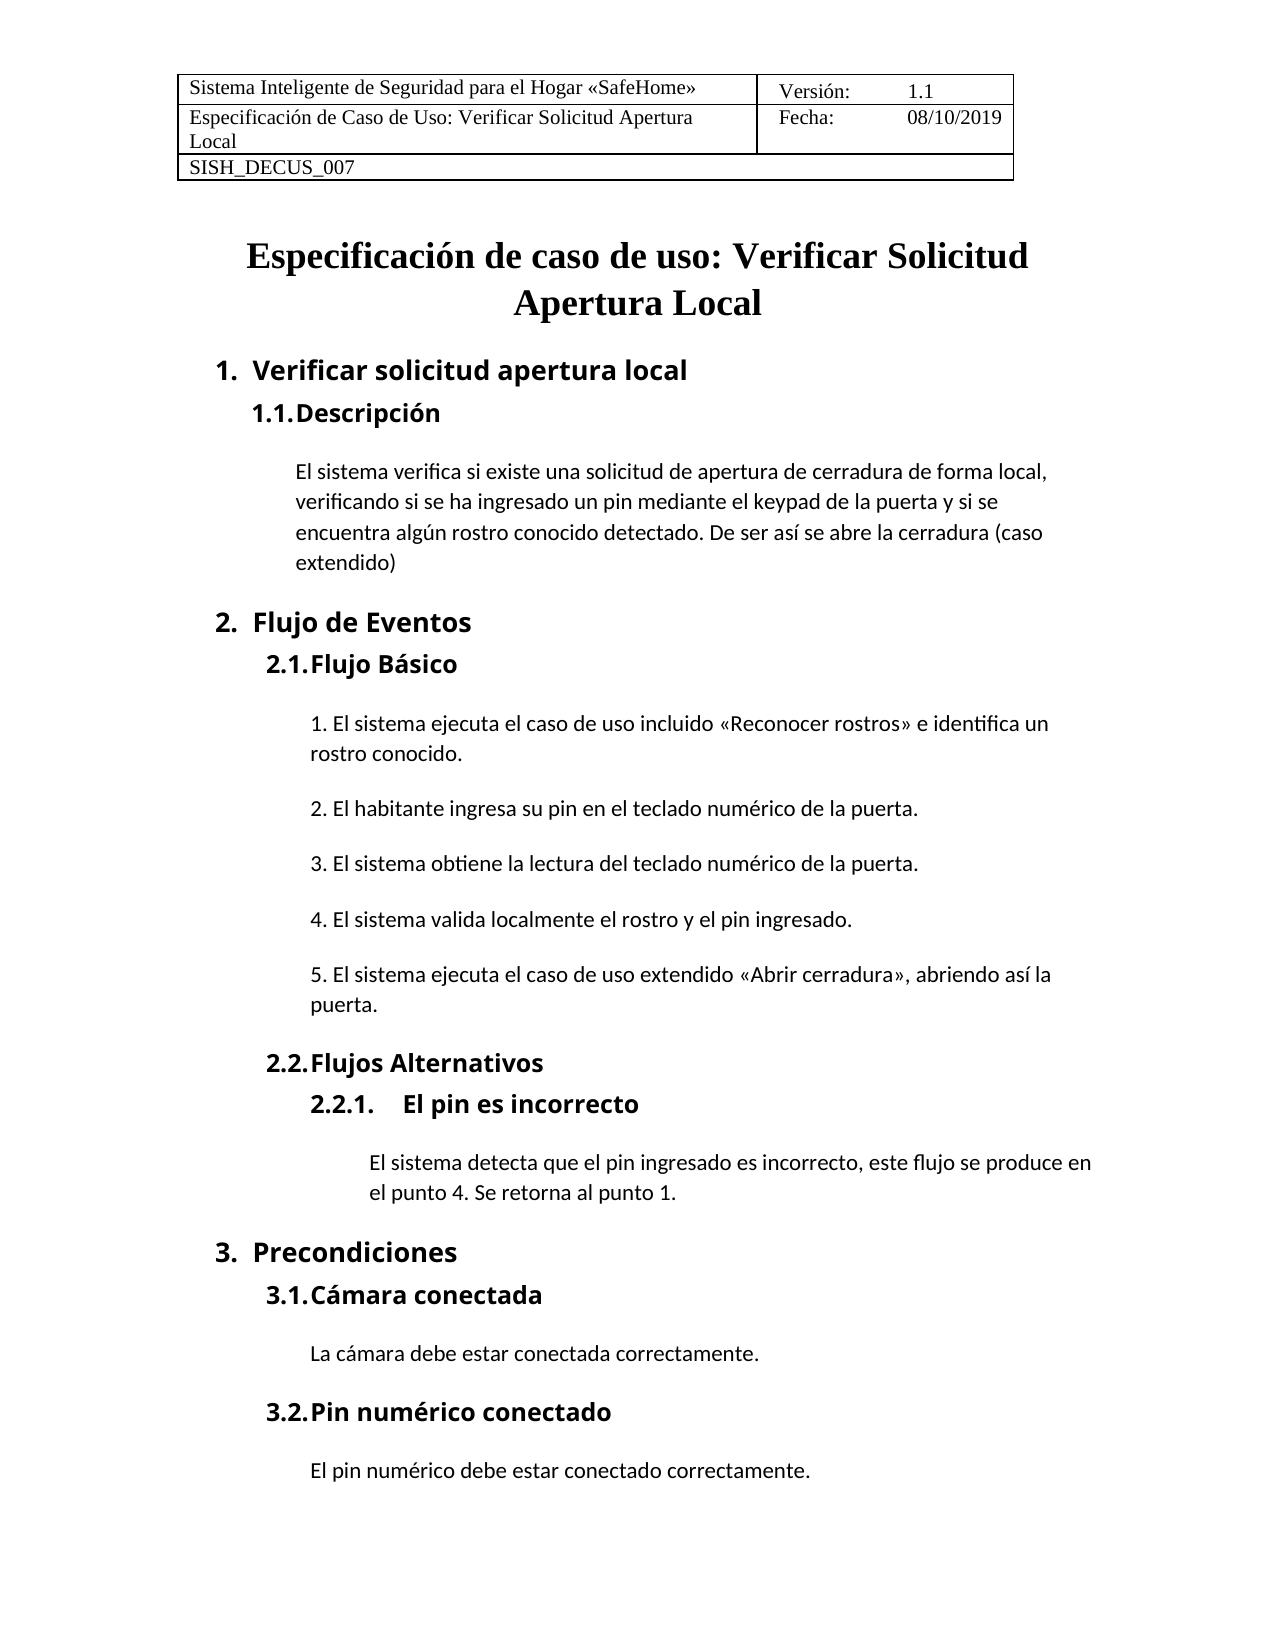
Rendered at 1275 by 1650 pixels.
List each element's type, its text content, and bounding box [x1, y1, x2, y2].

text La cámara debe estar conectada correctamente. [310, 1339, 1098, 1367]
subtitle Flujo Básico [266, 647, 1098, 681]
text 2. El habitante ingresa su pin en el teclado numérico de la puerta. [310, 794, 1098, 822]
text 1. El sistema ejecuta el caso de uso incluido «Reconocer rostros» e identifica un rostro conocido. [310, 709, 1098, 767]
subtitle Precondiciones [215, 1233, 1098, 1270]
subtitle El pin es incorrecto [310, 1086, 1098, 1120]
text El sistema detecta que el pin ingresado es incorrecto, este flujo se produce en el punto 4. Se retorna al punto 1. [369, 1148, 1098, 1206]
text El sistema verifica si existe una solicitud de apertura de cerradura de forma local, verificando si se ha ingresado un pin mediante el keypad de la puerta y si se encuentra algún rostro conocido detectado. De ser así se abre la cerradura (caso extendido) [295, 457, 1098, 576]
subtitle Pin numérico conectado [266, 1394, 1098, 1428]
text 4. El sistema valida localmente el rostro y el pin ingresado. [310, 905, 1098, 933]
subtitle Descripción [251, 396, 1098, 429]
subtitle Flujos Alternativos [266, 1045, 1098, 1079]
text 3. El sistema obtiene la lectura del teclado numérico de la puerta. [310, 849, 1098, 877]
subtitle Flujo de Eventos [215, 603, 1098, 640]
text El pin numérico debe estar conectado correctamente. [310, 1456, 1098, 1484]
text Especificación de caso de uso: Verificar Solicitud Apertura Local [177, 233, 1098, 323]
text 5. El sistema ejecuta el caso de uso extendido «Abrir cerradura», abriendo así la puerta. [310, 960, 1098, 1018]
subtitle Cámara conectada [266, 1277, 1098, 1311]
subtitle Verificar solicitud apertura local [215, 352, 1098, 388]
